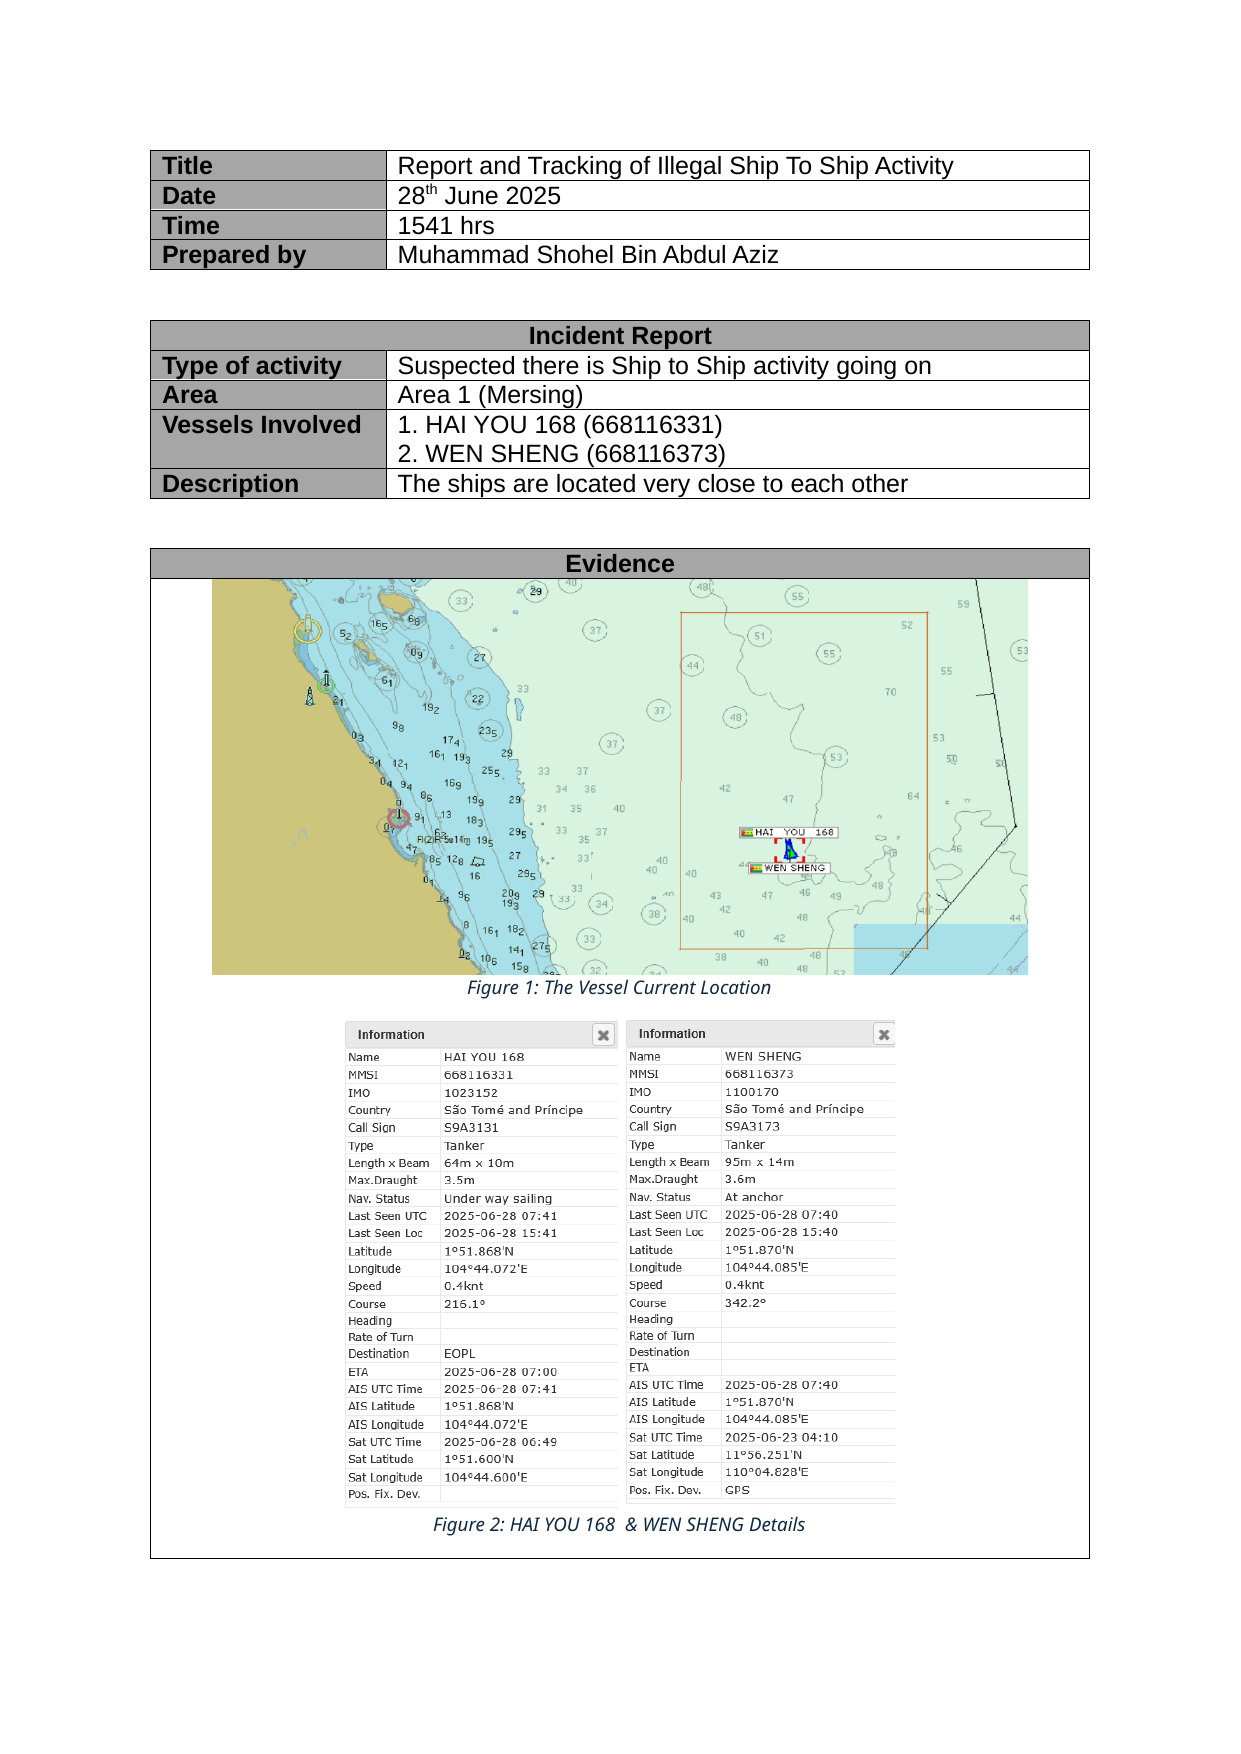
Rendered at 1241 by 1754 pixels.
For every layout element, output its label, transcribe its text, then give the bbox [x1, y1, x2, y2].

table_cell Figure : The Vessel Current Location Figure 2: HAI YOU 168 & WEN SHENG Details [151, 579, 1089, 1558]
table_cell Area [151, 381, 386, 409]
table_cell Suspected there is Ship to Ship activity going on [387, 351, 1089, 379]
table_header Evidence [151, 549, 1089, 578]
table_cell Description [151, 469, 386, 498]
table_cell Prepared by [151, 240, 386, 269]
picture [212, 579, 1029, 975]
table_cell Time [151, 211, 386, 239]
picture [624, 1020, 896, 1512]
table_cell Date [151, 181, 386, 209]
table_cell Area 1 (Mersing) [387, 381, 1089, 409]
table_cell 28th June 2025 [387, 181, 1089, 209]
picture [345, 1020, 618, 1512]
table_cell The ships are located very close to each other [387, 469, 1089, 498]
table_cell 1541 hrs [387, 211, 1089, 239]
table_cell Muhammad Shohel Bin Abdul Aziz [387, 240, 1089, 269]
table_header Incident Report [151, 321, 1089, 350]
table_cell Type of activity [151, 351, 386, 379]
table_cell Vessels Involved [151, 410, 386, 468]
table_cell 1. HAI YOU 168 (668116331) 2. WEN SHENG (668116373) [387, 410, 1089, 468]
table_header Report and Tracking of Illegal Ship To Ship Activity [387, 151, 1089, 180]
table_header Title [151, 151, 386, 180]
